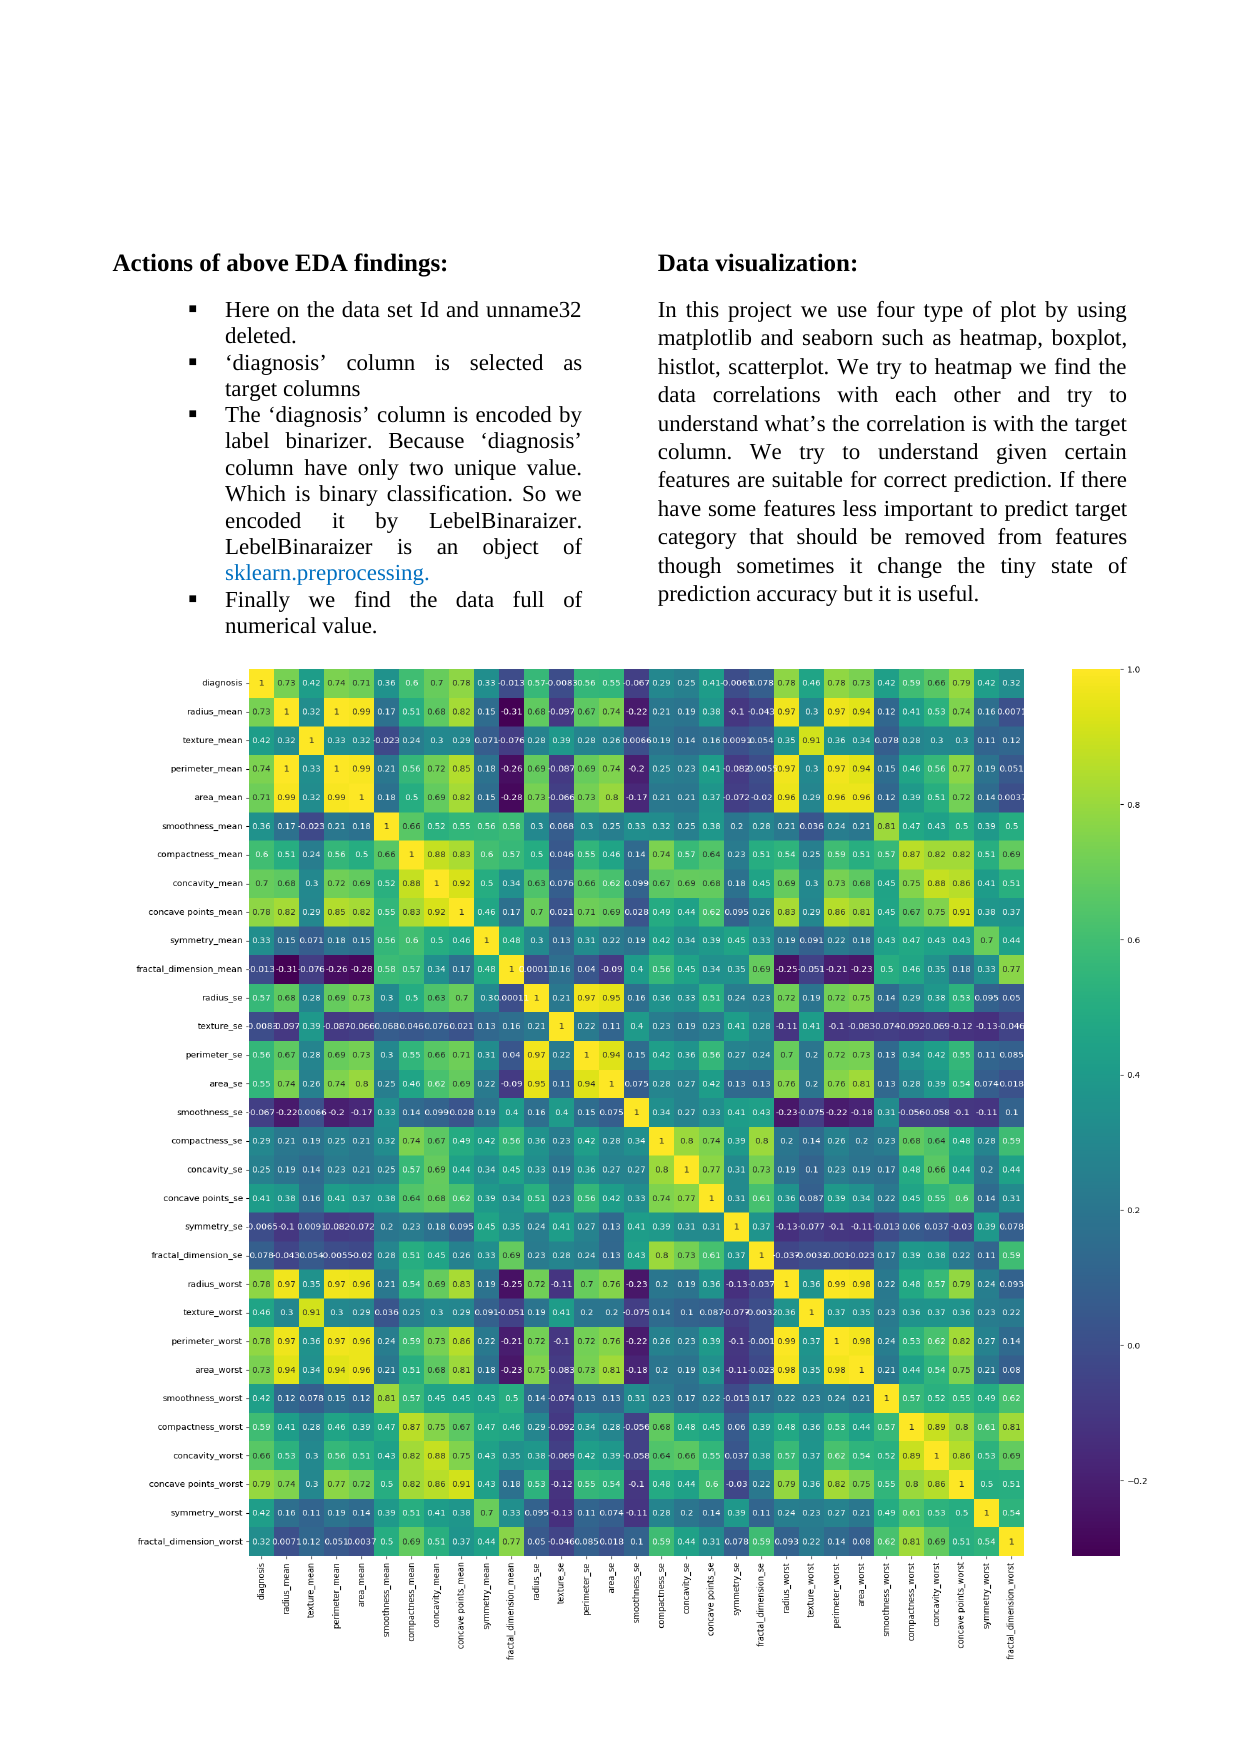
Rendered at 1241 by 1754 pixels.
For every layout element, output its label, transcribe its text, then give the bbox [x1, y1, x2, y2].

text Data visualization: [658, 248, 1128, 277]
text Actions of above EDA findings: [112, 248, 583, 277]
picture [130, 660, 1153, 1665]
list Here on the data set Id and unname32 deleted. [187, 296, 583, 348]
list ‘diagnosis’ column is selected as target columns [187, 348, 583, 401]
list The ‘diagnosis’ column is encoded by label binarizer. Because ‘diagnosis’ column have only two unique value. Which is binary classification. So we encoded it by LebelBinaraizer. LebelBinaraizer is an object of sklearn.preprocessing. [187, 401, 583, 586]
list Finally we find the data full of numerical value. [187, 586, 583, 638]
text In this project we use four type of plot by using matplotlib and seaborn such as heatmap, boxplot, histlot, scatterplot. We try to heatmap we find the data correlations with each other and try to understand what’s the correlation is with the target column. We try to understand given certain features are suitable for correct prediction. If there have some features less important to predict target category that should be removed from features though sometimes it change the tiny state of prediction accuracy but it is useful. [658, 296, 1128, 607]
